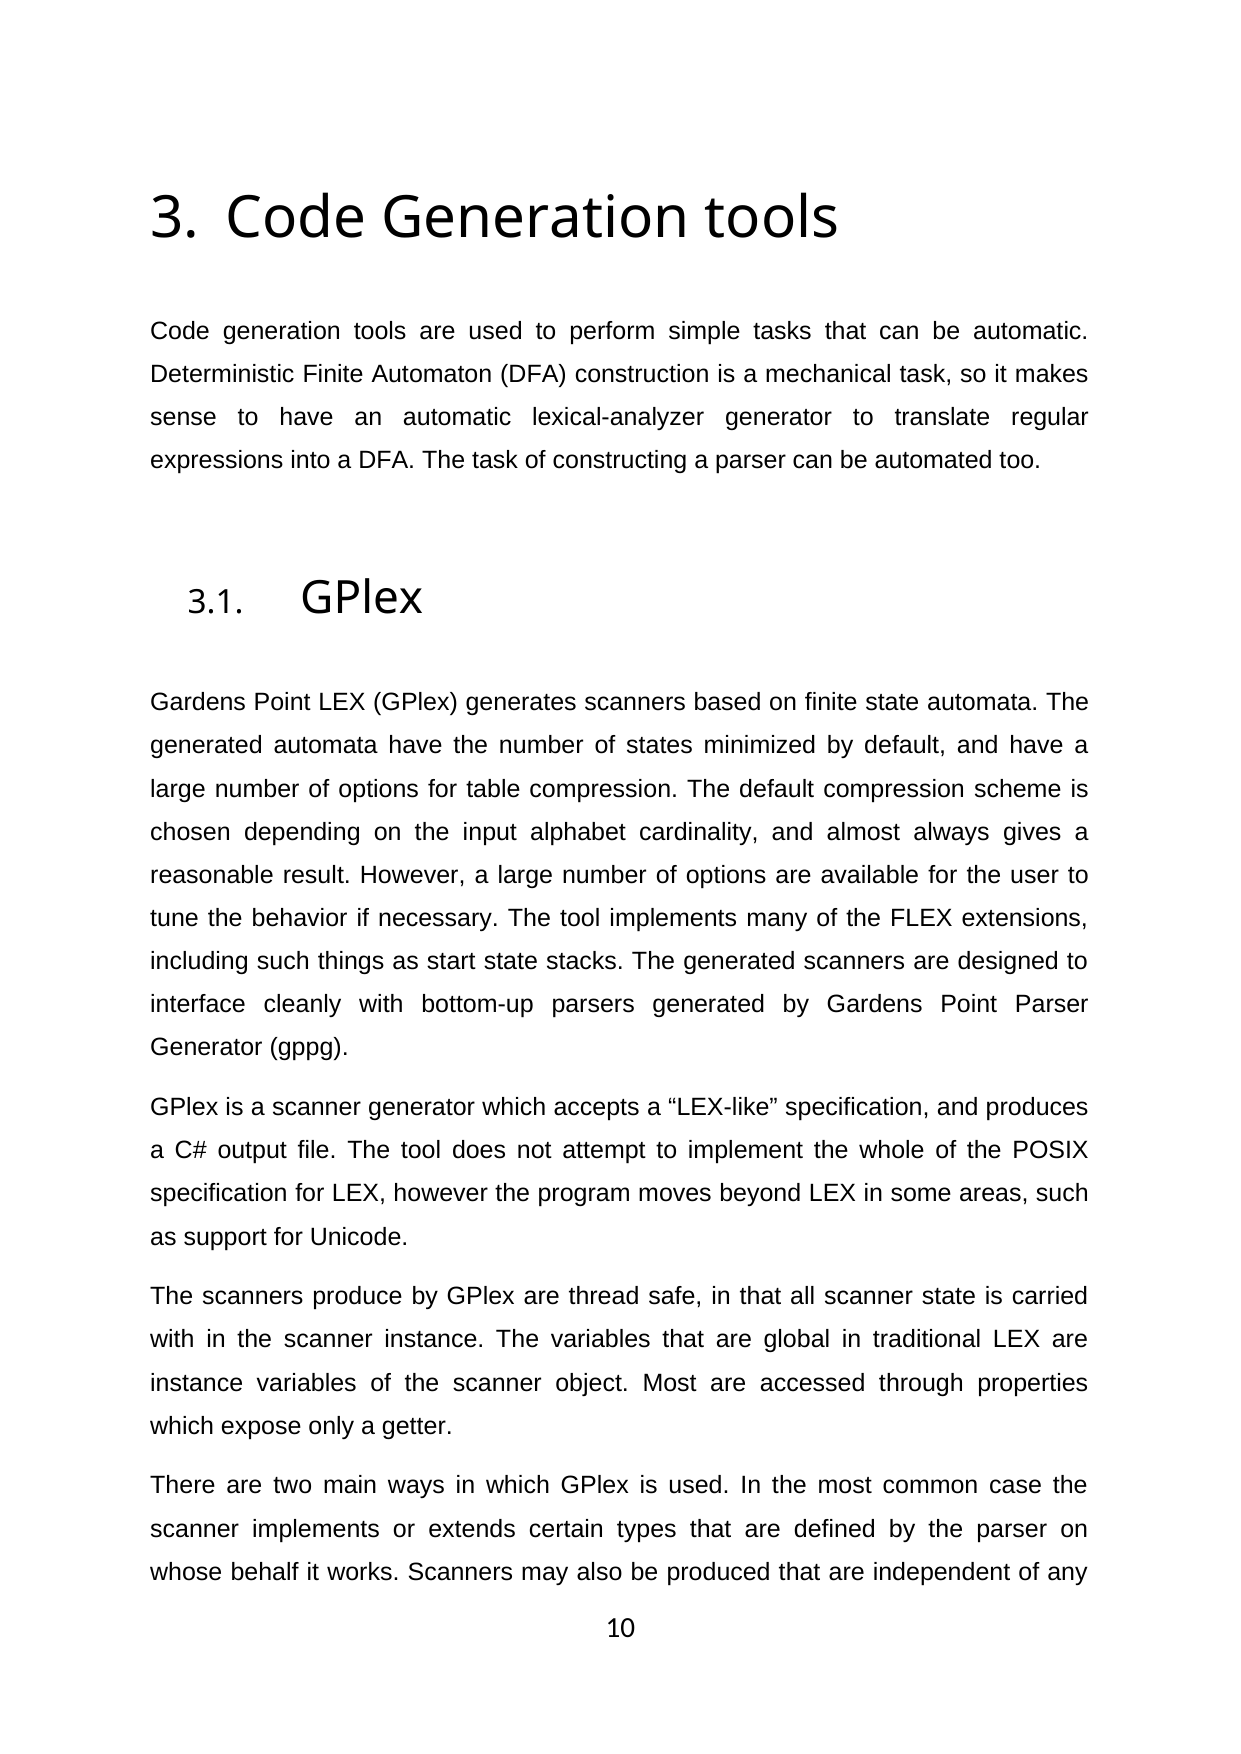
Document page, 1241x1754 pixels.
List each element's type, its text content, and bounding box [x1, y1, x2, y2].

subtitle GPlex [187, 565, 1090, 627]
subtitle Code Generation tools [150, 175, 1090, 254]
text GPlex is a scanner generator which accepts a “LEX-like” speciﬁcation, and produces a C# output ﬁle. The tool does not attempt to implement the whole of the POSIX speciﬁcation for LEX, however the program moves beyond LEX in some areas, such as support for Unicode. [150, 1092, 1090, 1250]
text Gardens Point LEX (GPlex) generates scanners based on ﬁnite state automata. The generated automata have the number of states minimized by default, and have a large number of options for table compression. The default compression scheme is chosen depending on the input alphabet cardinality, and almost always gives a reasonable result. However, a large number of options are available for the user to tune the behavior if necessary. The tool implements many of the FLEX extensions, including such things as start state stacks. The generated scanners are designed to interface cleanly with bottom-up parsers generated by Gardens Point Parser Generator (gppg). [150, 687, 1090, 1061]
text Code generation tools are used to perform simple tasks that can be automatic. Deterministic Finite Automaton (DFA) construction is a mechanical task, so it makes sense to have an automatic lexical-analyzer generator to translate regular expressions into a DFA. The task of constructing a parser can be automated too. [150, 316, 1090, 474]
text The scanners produce by GPlex are thread safe, in that all scanner state is carried with in the scanner instance. The variables that are global in traditional LEX are instance variables of the scanner object. Most are accessed through properties which expose only a getter. [150, 1281, 1090, 1439]
